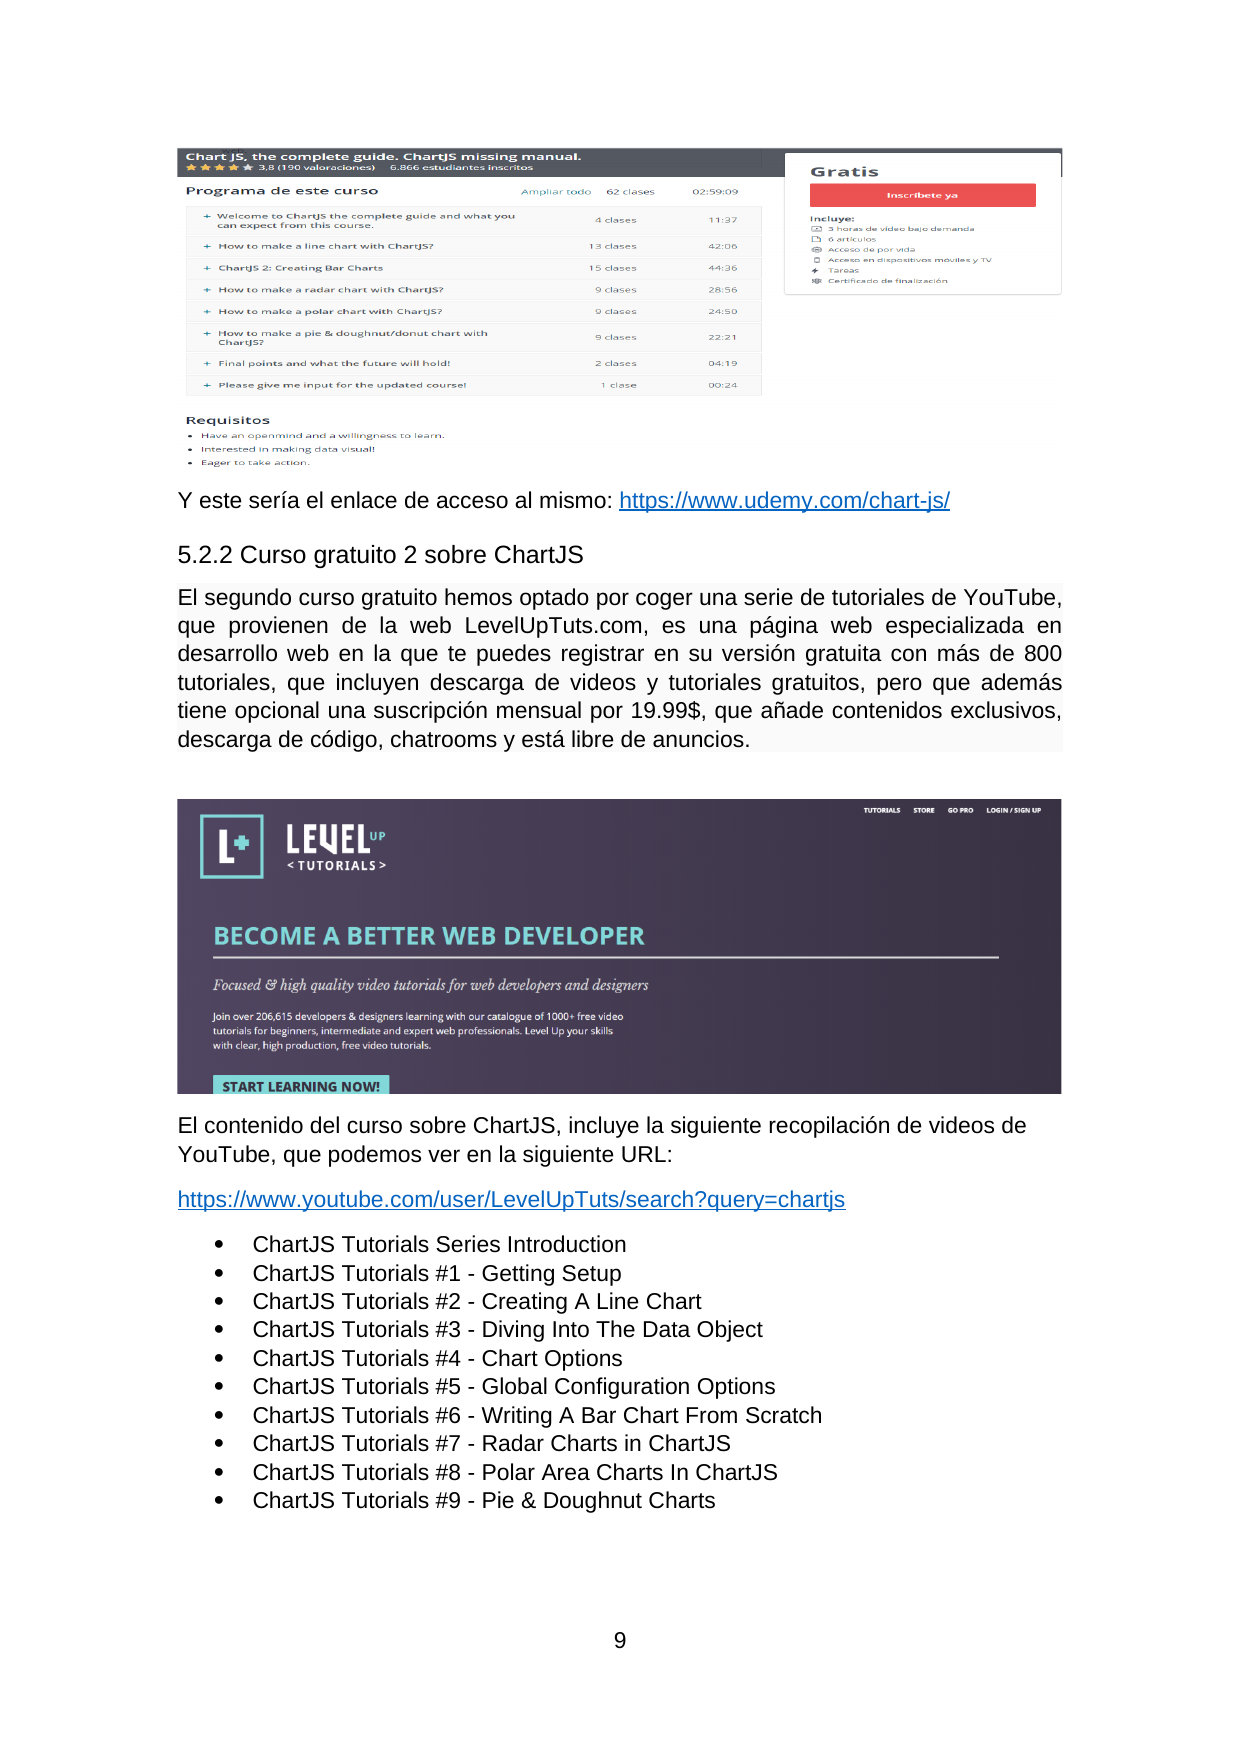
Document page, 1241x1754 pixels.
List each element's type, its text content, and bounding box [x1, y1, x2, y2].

picture [177, 799, 1062, 1094]
list ChartJS Tutorials #4 - Chart Options [215, 1345, 1063, 1371]
list ChartJS Tutorials #3 - Diving Into The Data Object [215, 1316, 1063, 1343]
list ChartJS Tutorials #7 - Radar Charts in ChartJS [215, 1430, 1063, 1457]
subtitle El segundo curso gratuito hemos optado por coger una serie de tutoriales de YouTube, que provienen de la web LevelUpTuts.com, es una página web especializada en desarrollo web en la que te puedes registrar en su versión gratuita con más de 800 tutoriales, que incluyen descarga de videos y tutoriales gratuitos, pero que además tiene opcional una suscripción mensual por 19.99$, que añade contenidos exclusivos, descarga de código, chatrooms y está libre de anuncios. [177, 583, 1063, 752]
list ChartJS Tutorials #5 - Global Configuration Options [215, 1373, 1063, 1400]
list ChartJS Tutorials #6 - Writing A Bar Chart From Scratch [215, 1402, 1063, 1428]
picture [177, 147, 1063, 468]
list ChartJS Tutorials #8 - Polar Area Charts In ChartJS [215, 1459, 1063, 1485]
list ChartJS Tutorials #2 - Creating A Line Chart [215, 1288, 1063, 1314]
text https://www.youtube.com/user/LevelUpTuts/search?query=chartjs [177, 1186, 1063, 1212]
subtitle 5.2.2 Curso gratuito 2 sobre ChartJS [177, 540, 1063, 569]
list ChartJS Tutorials #1 - Getting Setup [215, 1259, 1063, 1286]
list ChartJS Tutorials Series Introduction [215, 1231, 1063, 1257]
text El contenido del curso sobre ChartJS, incluye la siguiente recopilación de videos de YouTube, que podemos ver en la siguiente URL: [177, 1112, 1063, 1167]
list ChartJS Tutorials #9 - Pie & Doughnut Charts [215, 1487, 1063, 1513]
text Y este sería el enlace de acceso al mismo: https://www.udemy.com/chart-js/ [177, 487, 1063, 513]
